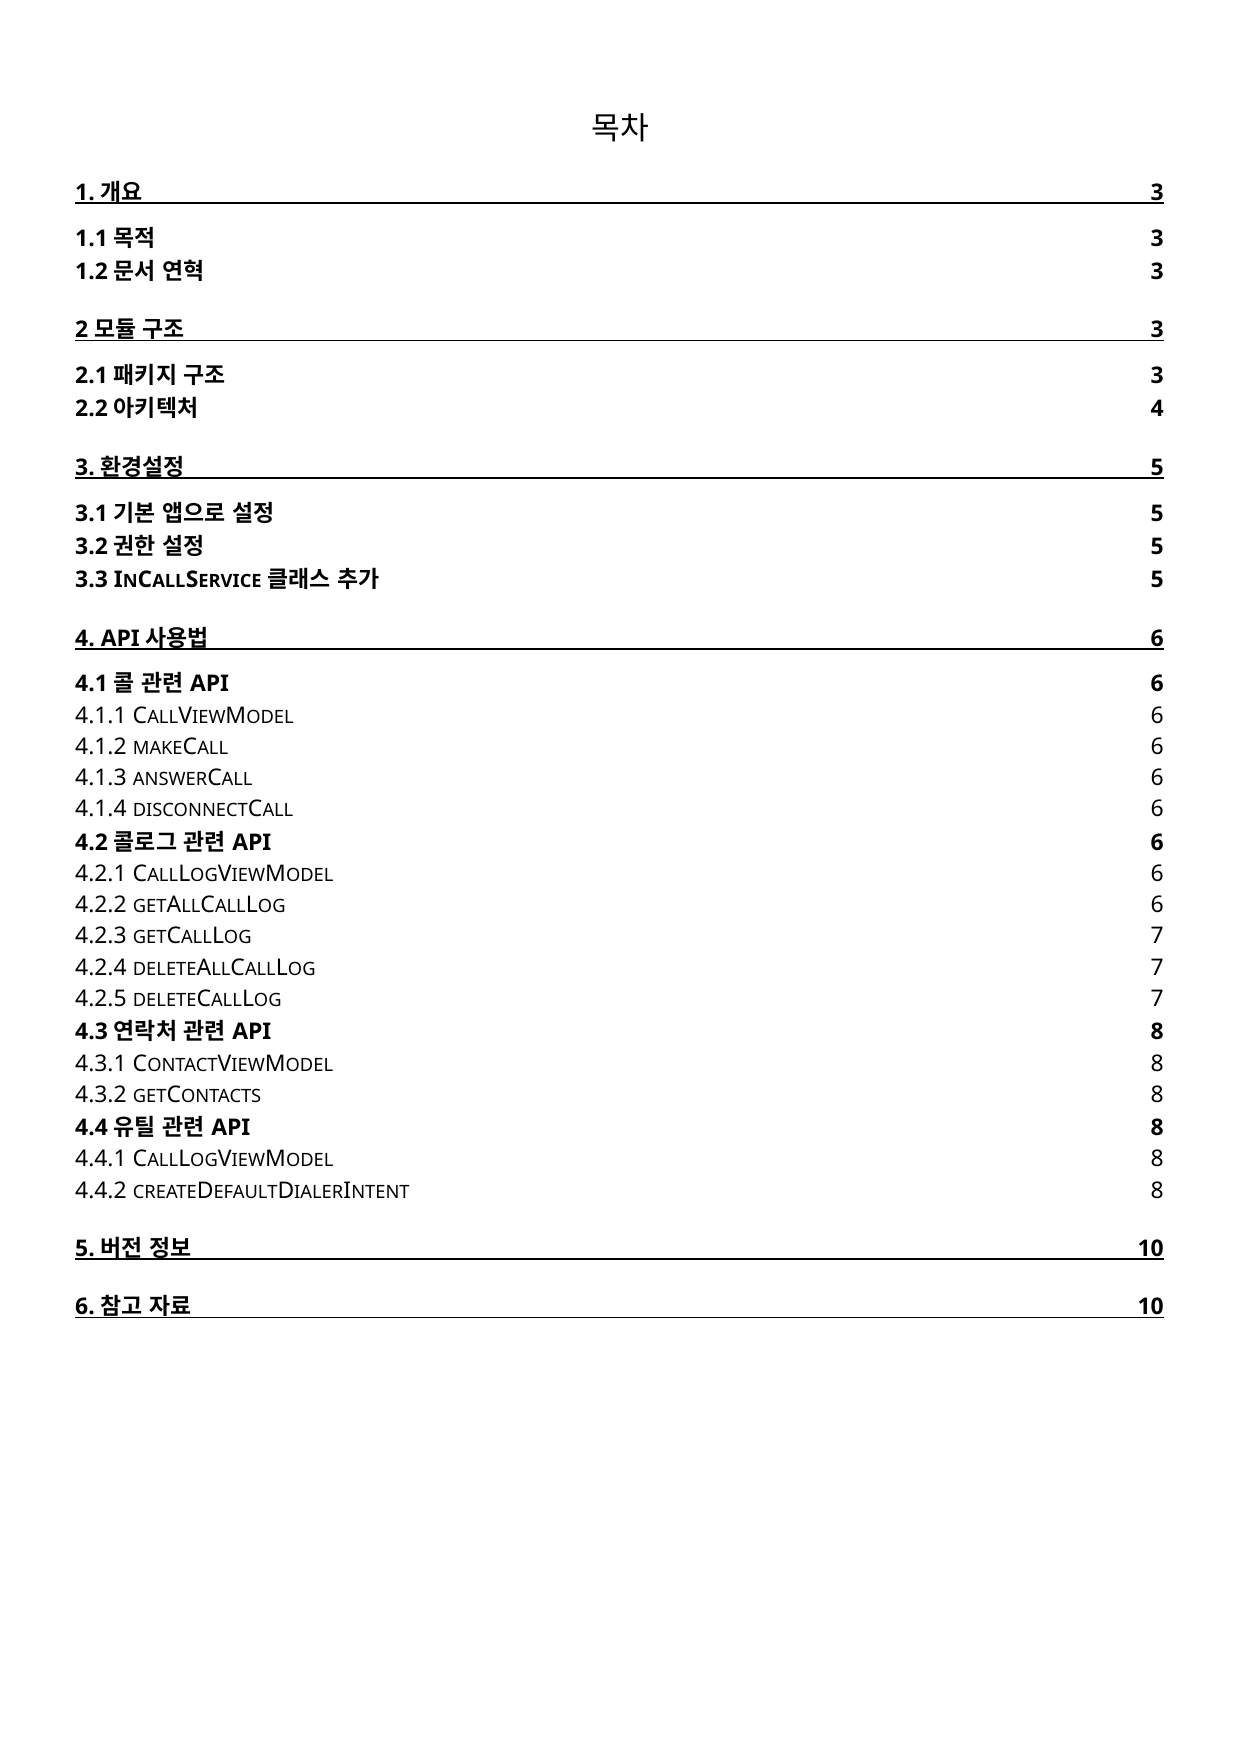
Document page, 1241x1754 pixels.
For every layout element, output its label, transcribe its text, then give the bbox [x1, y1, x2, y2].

text 1. 개요 3 [75, 174, 1165, 207]
text 3.3 InCallService 클래스 추가 5 [75, 561, 1165, 594]
text 4.3 연락처 관련 API 8 [75, 1013, 1165, 1047]
text 4.3.1 ContactViewModel 8 [75, 1047, 1165, 1078]
text 4.4 유틸 관련 API 8 [75, 1109, 1165, 1142]
text 4.1.4 disconnectCall 6 [75, 792, 1165, 824]
text 4.3.2 getContacts 8 [75, 1078, 1165, 1109]
text 4.1 콜 관련 API 6 [75, 665, 1165, 699]
text 4.1.3 answerCall 6 [75, 761, 1165, 792]
text 4.1.1 CallViewModel 6 [75, 699, 1165, 730]
text 4.2.4 deleteAllCallLog 7 [75, 951, 1165, 982]
text 4.2.2 getAllCallLog 6 [75, 888, 1165, 919]
text 4.2.5 deleteCallLog 7 [75, 982, 1165, 1013]
text 목차 [75, 103, 1165, 149]
text 1.2 문서 연혁 3 [75, 253, 1165, 286]
text 2.2 아키텍처 4 [75, 390, 1165, 424]
text 4.4.1 CallLogViewModel 8 [75, 1142, 1165, 1174]
text 4.2.1 CallLogViewModel 6 [75, 857, 1165, 888]
text 3.2 권한 설정 5 [75, 528, 1165, 561]
text 2 모듈 구조 3 [75, 311, 1165, 344]
text 6. 참고 자료 10 [75, 1288, 1165, 1322]
text 3.1 기본 앱으로 설정 5 [75, 494, 1165, 528]
text 5. 버전 정보 10 [75, 1230, 1165, 1263]
text 4. API 사용법 6 [75, 619, 1165, 653]
text 4.4.2 createDefaultDialerIntent 8 [75, 1174, 1165, 1205]
text 4.2 콜로그 관련 API 6 [75, 824, 1165, 857]
text 4.2.3 getCallLog 7 [75, 919, 1165, 951]
text 2.1 패키지 구조 3 [75, 357, 1165, 390]
text 4.1.2 makeCall 6 [75, 730, 1165, 761]
text 1.1 목적 3 [75, 219, 1165, 253]
text 3. 환경설정 5 [75, 449, 1165, 482]
